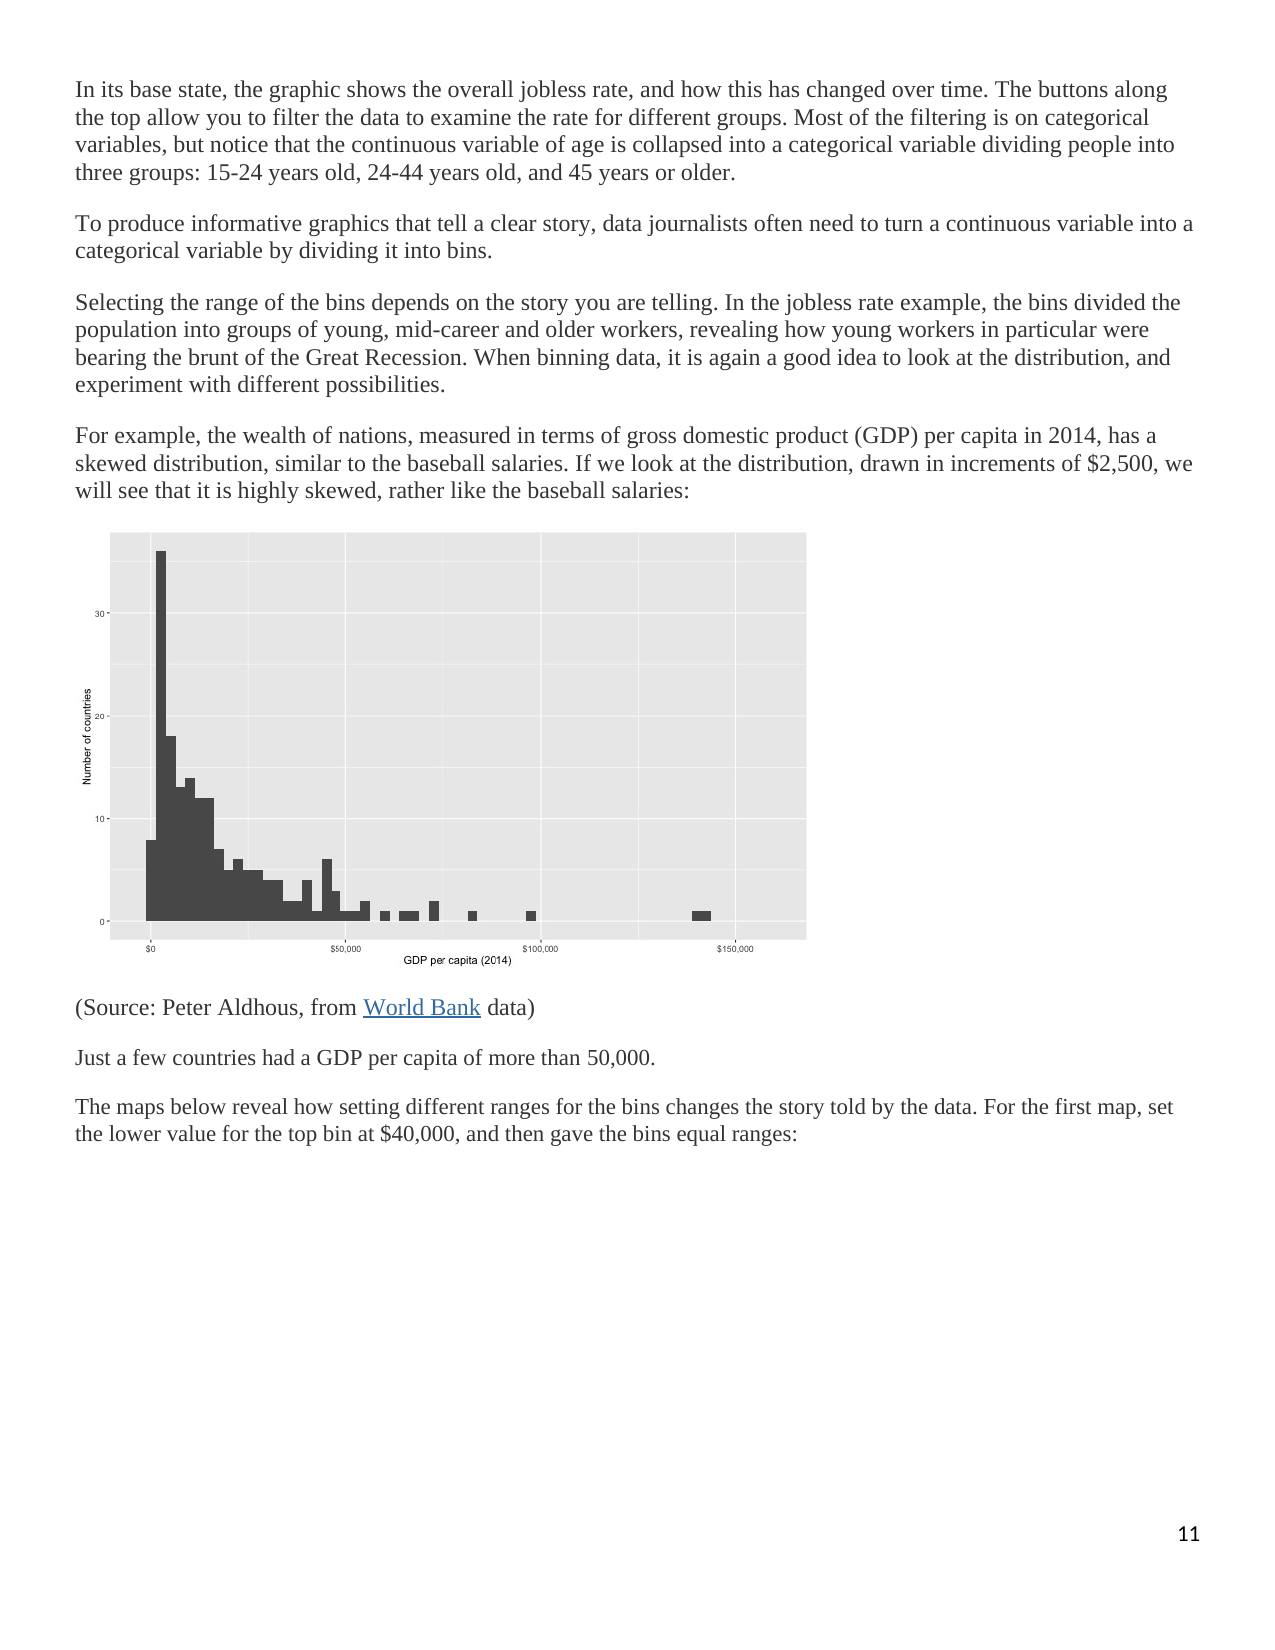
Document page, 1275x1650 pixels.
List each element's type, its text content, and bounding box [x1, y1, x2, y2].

text Selecting the range of the bins depends on the story you are telling. In the jobless rate example, the bins divided the population into groups of young, mid-career and older workers, revealing how young workers in particular were bearing the brunt of the Great Recession. When binning data, it is again a good idea to look at the distribution, and experiment with different possibilities. [75, 287, 1200, 398]
text (Source: Peter Aldhous, from World Bank data) [75, 993, 1200, 1020]
text To produce informative graphics that tell a clear story, data journalists often need to turn a continuous variable into a categorical variable by dividing it into bins. [75, 209, 1200, 264]
picture [75, 527, 811, 970]
text For example, the wealth of nations, measured in terms of gross domestic product (GDP) per capita in 2014, has a skewed distribution, similar to the baseball salaries. If we look at the distribution, drawn in increments of $2,500, we will see that it is highly skewed, rather like the baseball salaries: [75, 421, 1200, 504]
text In its base state, the graphic shows the overall jobless rate, and how this has changed over time. The buttons along the top allow you to filter the data to examine the rate for different groups. Most of the filtering is on categorical variables, but notice that the continuous variable of age is collapsed into a categorical variable dividing people into three groups: 15-24 years old, 24-44 years old, and 45 years or older. [75, 75, 1200, 185]
text The maps below reveal how setting different ranges for the bins changes the story told by the data. For the first map, set the lower value for the top bin at $40,000, and then gave the bins equal ranges: [75, 1093, 1200, 1146]
text Just a few countries had a GDP per capita of more than 50,000. [75, 1044, 1200, 1070]
